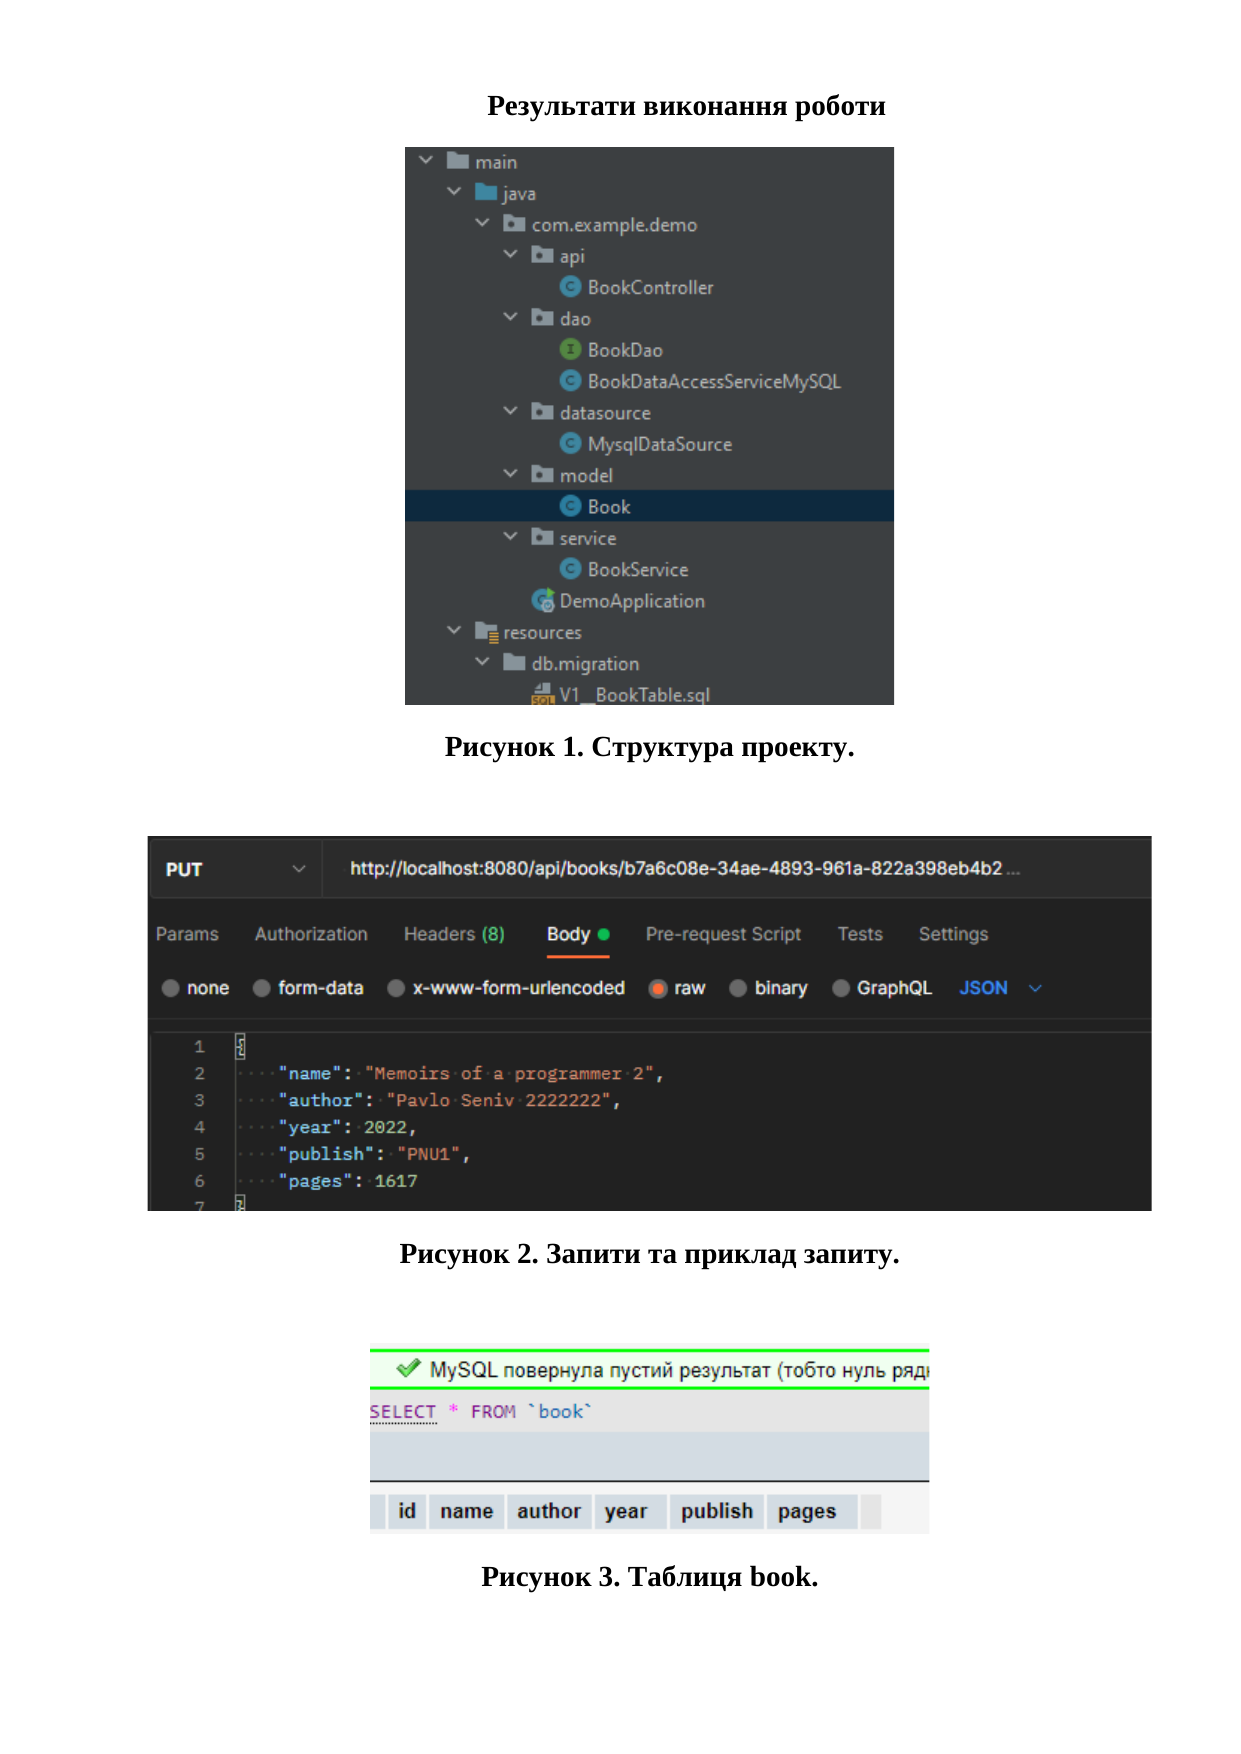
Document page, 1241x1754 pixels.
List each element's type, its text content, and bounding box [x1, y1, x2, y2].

text Рисунок 2. Запити та приклад запиту. [148, 1236, 1152, 1269]
text Рисунок 3. Таблиця book. [148, 1559, 1152, 1593]
picture [405, 147, 895, 705]
text Результати виконання роботи [148, 88, 1152, 122]
picture [147, 836, 1152, 1211]
picture [370, 1343, 930, 1534]
text Рисунок 1. Структура проекту. [148, 729, 1152, 763]
